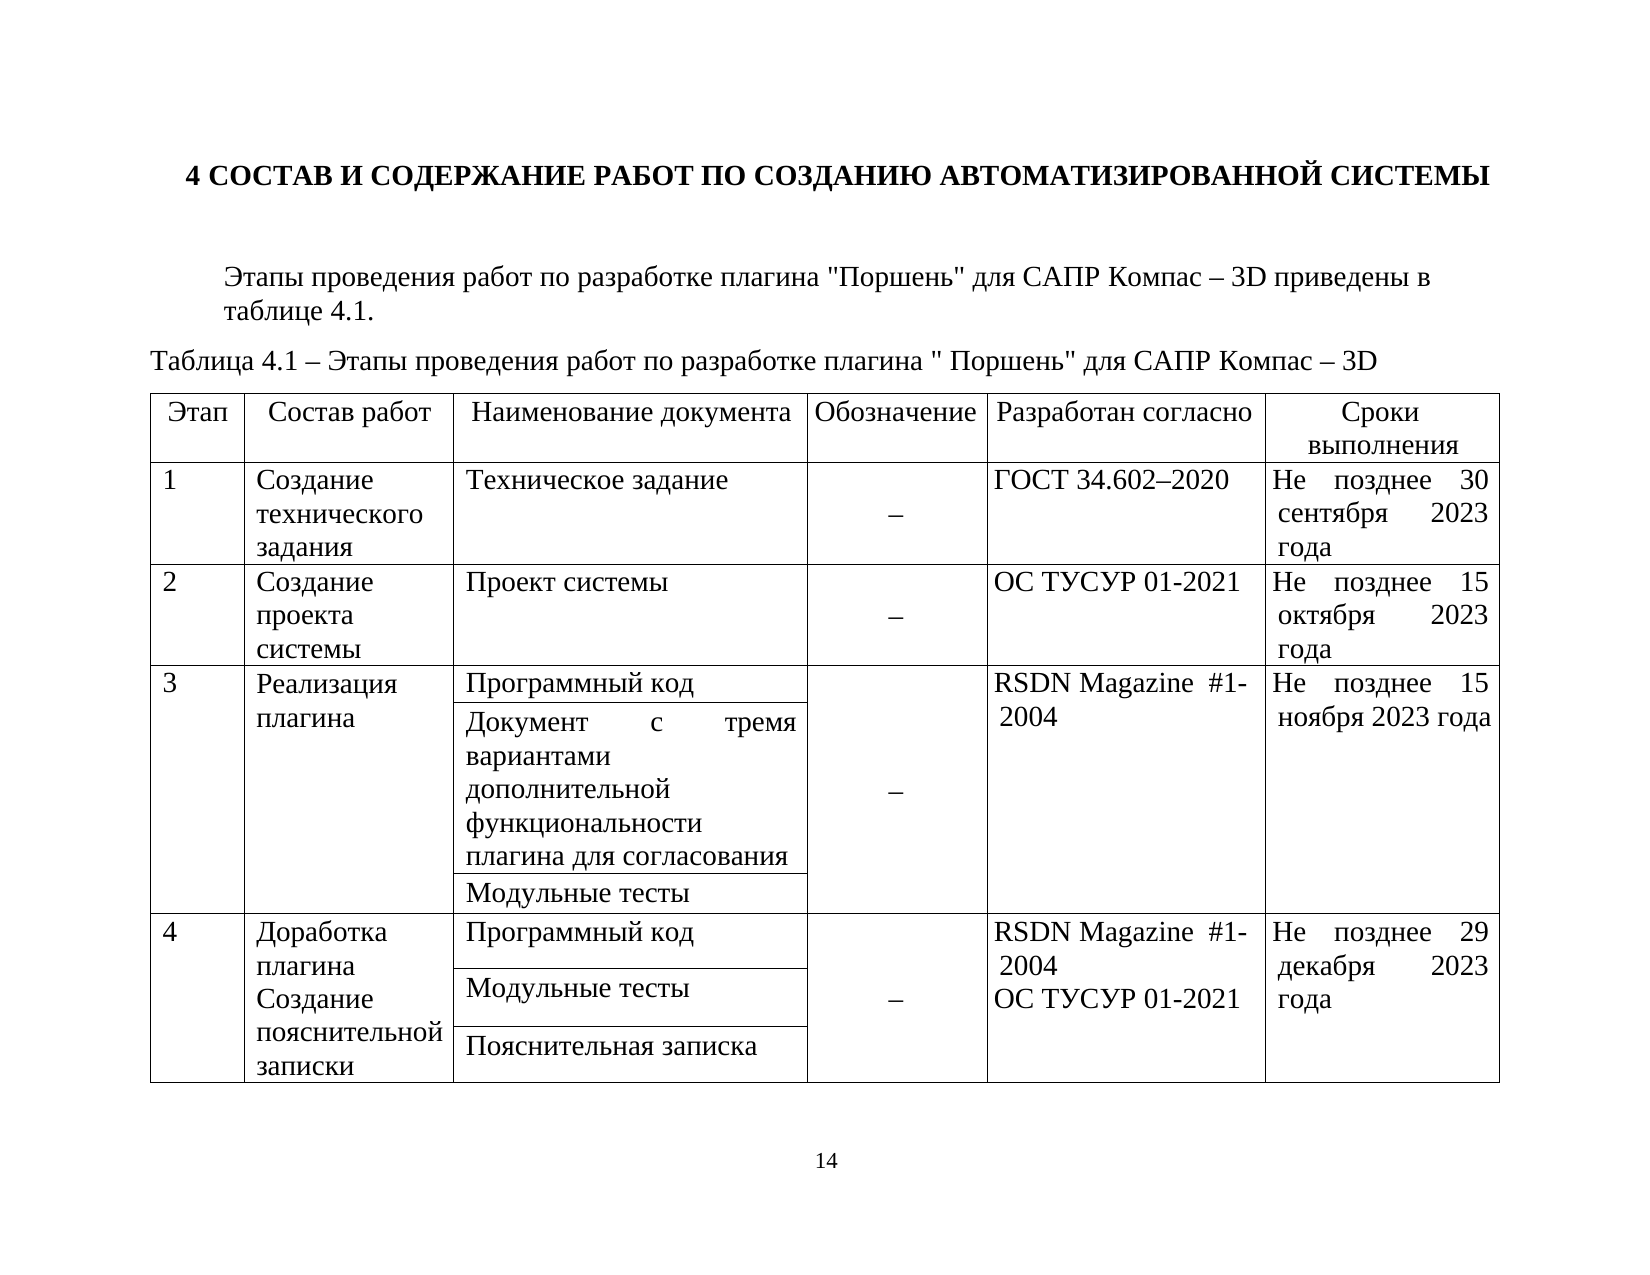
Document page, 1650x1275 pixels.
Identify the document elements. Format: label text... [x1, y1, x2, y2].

table_cell – [808, 565, 987, 665]
table_cell – [808, 463, 987, 563]
table_cell Создание технического задания [245, 463, 453, 563]
table_header Этап [151, 394, 244, 462]
table_cell Модульные тесты [454, 874, 807, 913]
table_header Сроки выполнения [1266, 394, 1499, 462]
text Таблица 4.1 – Этапы проведения работ по разработке плагина " Поршень" для САПР Компас – 3D [150, 343, 1512, 376]
table_cell 4 [151, 914, 244, 1082]
table_header Состав работ [245, 394, 453, 462]
table_cell Модульные тесты [454, 969, 807, 1026]
table_header Наименование документа [454, 394, 807, 462]
table_cell Техническое задание [454, 463, 807, 563]
table_cell 2 [151, 565, 244, 665]
table_cell – [808, 666, 987, 913]
table_cell Документ с тремя вариантами дополнительной функциональности плагина для согласования [454, 703, 807, 873]
table_cell Проект системы [454, 565, 807, 665]
table_cell Доработка плагина Создание пояснительной записки [245, 914, 453, 1082]
table_cell Не позднее 15 октября 2023 года [1266, 565, 1499, 665]
table_cell Реализация плагина [245, 666, 453, 913]
text Этапы проведения работ по разработке плагина "Поршень" для САПР Компас – 3D приведены в таблице 4.1. [224, 259, 1512, 326]
table_cell Не позднее 15 ноября 2023 года [1266, 666, 1499, 913]
table_cell ГОСТ 34.602–2020 [988, 463, 1265, 563]
table_cell 1 [151, 463, 244, 563]
table_cell Программный код [454, 666, 807, 702]
table_header Обозначение [808, 394, 987, 462]
table_cell RSDN Magazine #1- 2004 [988, 666, 1265, 913]
table_header Разработан согласно [988, 394, 1265, 462]
table_cell Не позднее 29 декабря 2023 года [1266, 914, 1499, 1082]
table_cell Программный код [454, 914, 807, 968]
subtitle СОСТАВ И СОДЕРЖАНИЕ РАБОТ ПО СОЗДАНИЮ АВТОМАТИЗИРОВАННОЙ СИСТЕМЫ [185, 158, 1512, 192]
table_cell RSDN Magazine #1- 2004 ОС ТУСУР 01-2021 [988, 914, 1265, 1082]
table_cell ОС ТУСУР 01-2021 [988, 565, 1265, 665]
table_cell Пояснительная записка [454, 1027, 807, 1082]
table_cell – [808, 914, 987, 1082]
table_cell 3 [151, 666, 244, 913]
table_cell Создание проекта системы [245, 565, 453, 665]
table_cell Не позднее 30 сентября 2023 года [1266, 463, 1499, 563]
